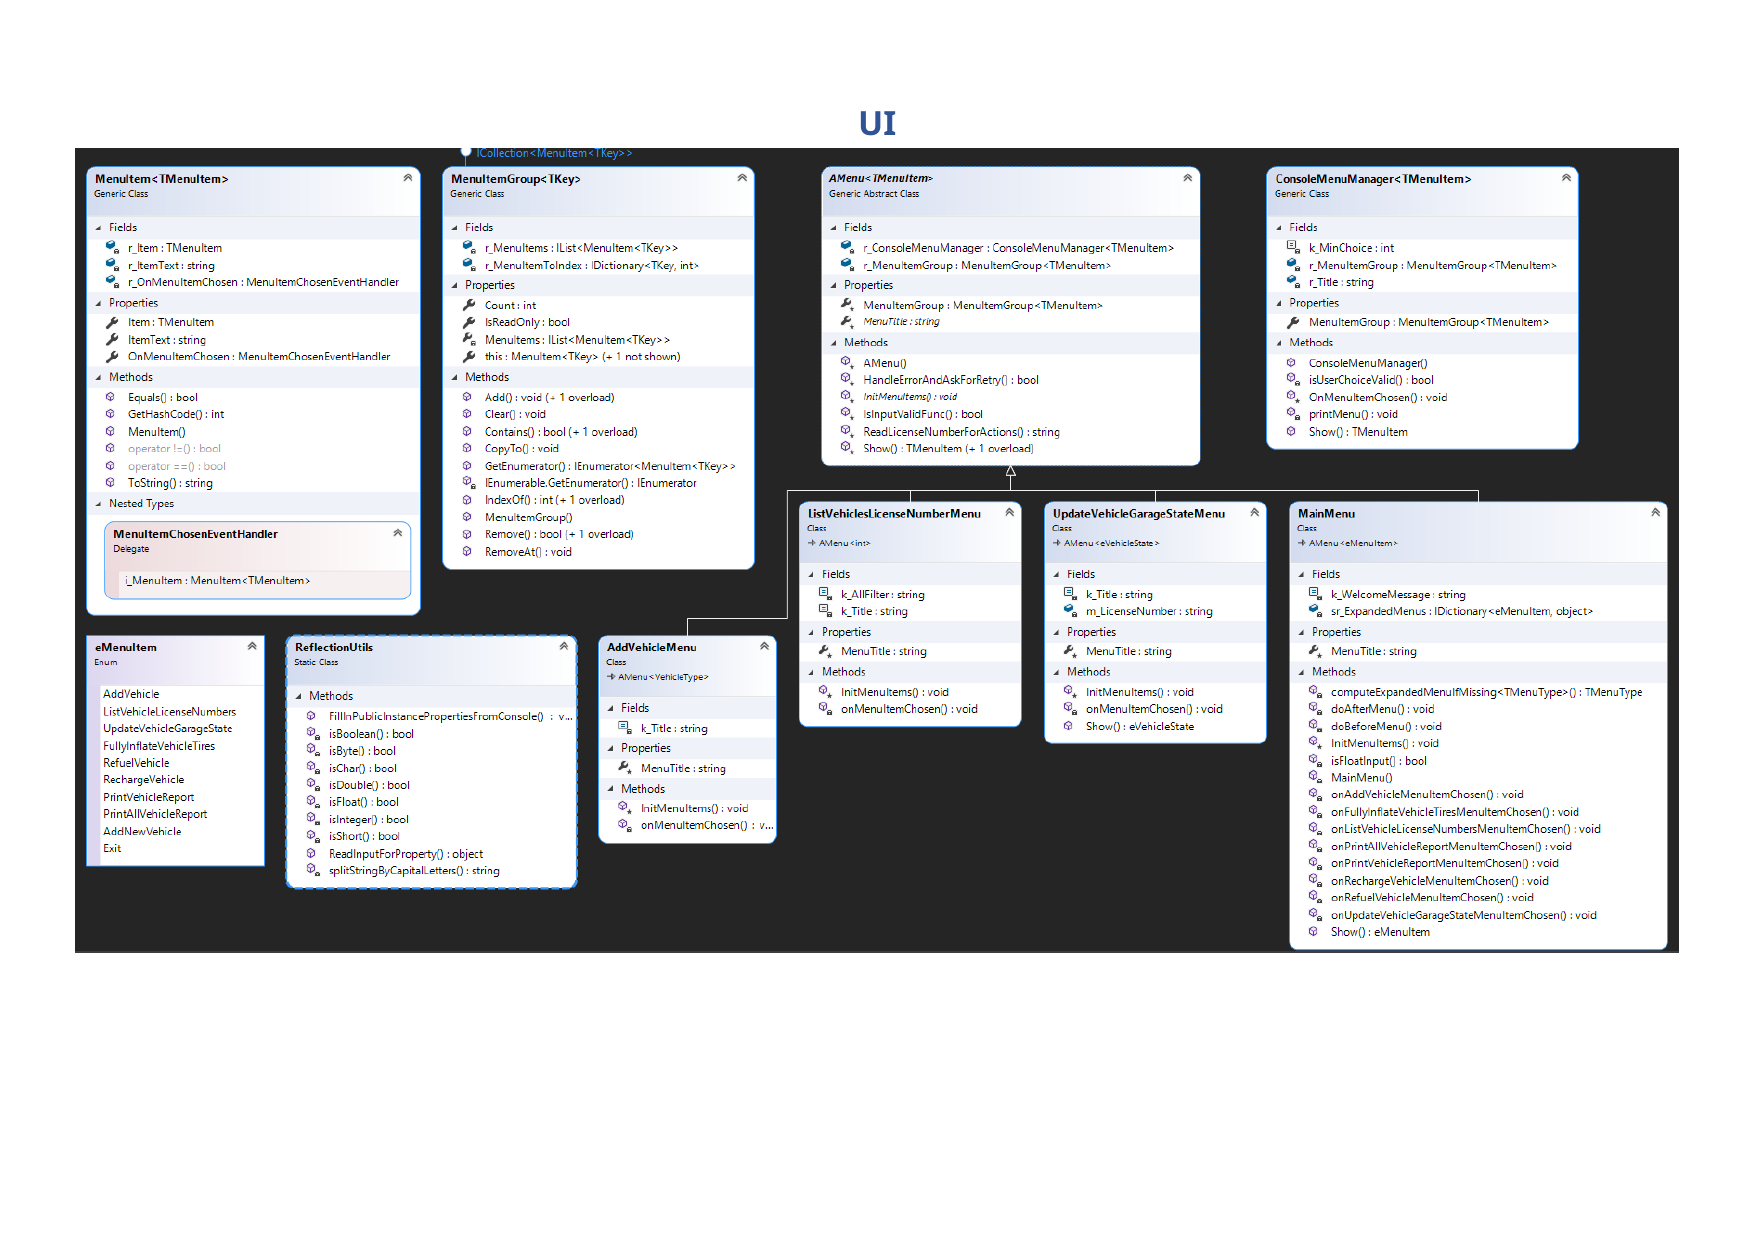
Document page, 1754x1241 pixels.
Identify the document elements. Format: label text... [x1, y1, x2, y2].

picture [75, 148, 1679, 953]
subtitle UI [75, 100, 1679, 145]
